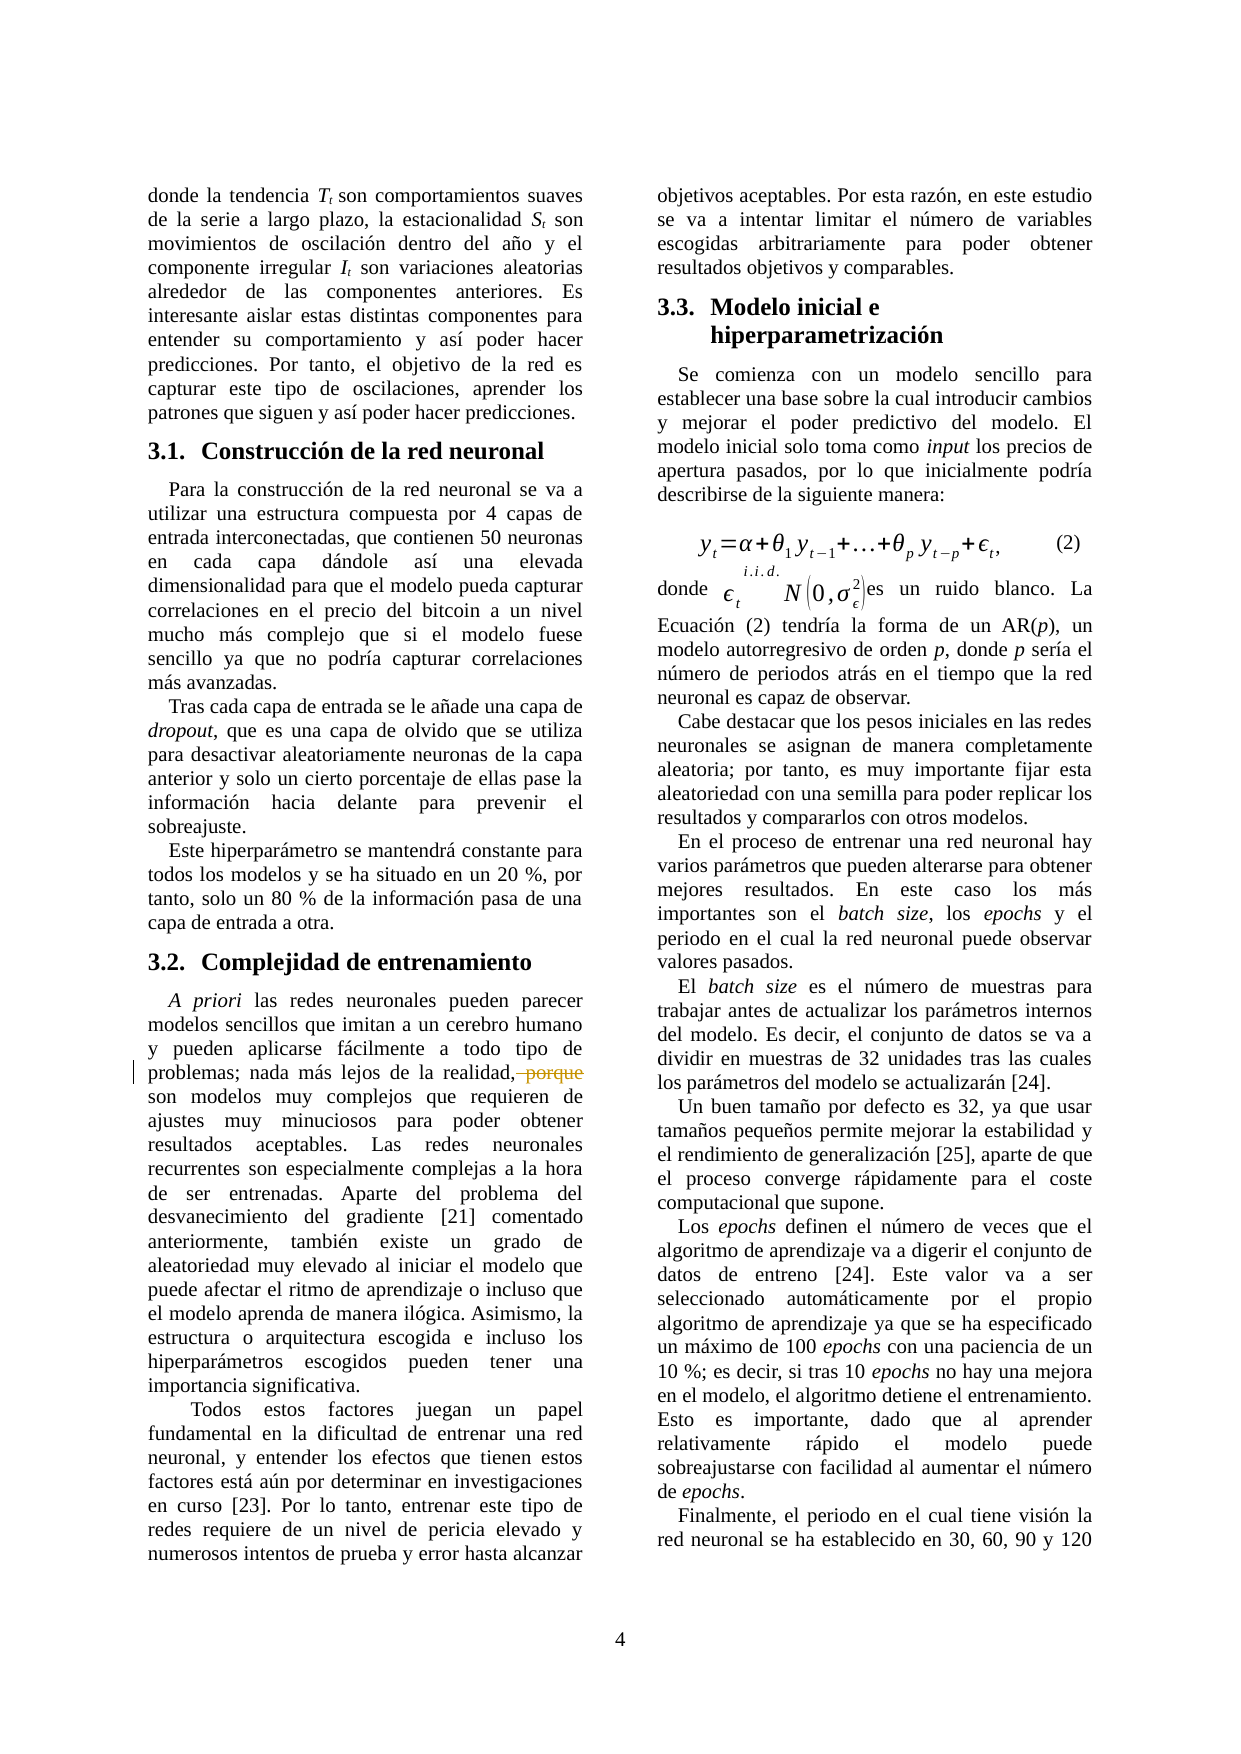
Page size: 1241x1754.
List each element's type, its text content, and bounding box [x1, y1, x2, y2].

text donde es un ruido blanco. La Ecuación (2) tendría la forma de un AR(p), un modelo autorregresivo de orden p, donde p sería el número de periodos atrás en el tiempo que la red neuronal es capaz de observar. [657, 563, 1093, 709]
text Se comienza con un modelo sencillo para establecer una base sobre la cual introducir cambios y mejorar el poder predictivo del modelo. El modelo inicial solo toma como input los precios de apertura pasados, por lo que inicialmente podría describirse de la siguiente manera: [657, 362, 1093, 506]
table_header (2) [1040, 530, 1091, 563]
text Para la construcción de la red neuronal se va a utilizar una estructura compuesta por 4 capas de entrada interconectadas, que contienen 50 neuronas en cada capa dándole así una elevada dimensionalidad para que el modelo pueda capturar correlaciones en el precio del bitcoin a un nivel mucho más complejo que si el modelo fuese sencillo ya que no podría capturar correlaciones más avanzadas. [148, 477, 583, 694]
text Modelo inicial e hiperparametrización [657, 292, 1093, 349]
text Este hiperparámetro se mantendrá constante para todos los modelos y se ha situado en un 20 %, por tanto, solo un 80 % de la información pasa de una capa de entrada a otra. [148, 838, 583, 934]
text Complejidad de entrenamiento [148, 947, 583, 976]
text Un buen tamaño por defecto es 32, ya que usar tamaños pequeños permite mejorar la estabilidad y el rendimiento de generalización [25], aparte de que el proceso converge rápidamente para el coste computacional que supone. [657, 1094, 1093, 1214]
text Tras cada capa de entrada se le añade una capa de dropout, que es una capa de olvido que se utiliza para desactivar aleatoriamente neuronas de la capa anterior y solo un cierto porcentaje de ellas pase la información hacia delante para prevenir el sobreajuste. [148, 694, 583, 838]
text Todos estos factores juegan un papel fundamental en la dificultad de entrenar una red neuronal, y entender los efectos que tienen estos factores está aún por determinar en investigaciones en curso [23]. Por lo tanto, entrenar este tipo de redes requiere de un nivel de pericia elevado y numerosos intentos de prueba y error hasta alcanzar objetivos aceptables. Por esta razón, en este estudio se va a intentar limitar el número de variables escogidas arbitrariamente para poder obtener resultados objetivos y comparables. [148, 1397, 583, 1565]
text El batch size es el número de muestras para trabajar antes de actualizar los parámetros internos del modelo. Es decir, el conjunto de datos se va a dividir en muestras de 32 unidades tras las cuales los parámetros del modelo se actualizarán [24]. [657, 973, 1093, 1094]
text A priori las redes neuronales pueden parecer modelos sencillos que imitan a un cerebro humano y pueden aplicarse fácilmente a todo tipo de problemas; nada más lejos de la realidad, son modelos muy complejos que requieren de ajustes muy minuciosos para poder obtener resultados aceptables. Las redes neuronales recurrentes son especialmente complejas a la hora de ser entrenadas. Aparte del problema del desvanecimiento del gradiente [21] comentado anteriormente, también existe un grado de aleatoriedad muy elevado al iniciar el modelo que puede afectar el ritmo de aprendizaje o incluso que el modelo aprenda de manera ilógica. Asimismo, la estructura o arquitectura escogida e incluso los hiperparámetros escogidos pueden tener una importancia significativa. [148, 988, 583, 1397]
table_header , [657, 530, 1040, 563]
text Construcción de la red neuronal [148, 436, 583, 465]
text Cabe destacar que los pesos iniciales en las redes neuronales se asignan de manera completamente aleatoria; por tanto, es muy importante fijar esta aleatoriedad con una semilla para poder replicar los resultados y compararlos con otros modelos. [657, 709, 1093, 829]
text En el proceso de entrenar una red neuronal hay varios parámetros que pueden alterarse para obtener mejores resultados. En este caso los más importantes son el batch size, los epochs y el periodo en el cual la red neuronal puede observar valores pasados. [657, 829, 1093, 973]
text Todos estos factores juegan un papel fundamental en la dificultad de entrenar una red neuronal, y entender los efectos que tienen estos factores está aún por determinar en investigaciones en curso [23]. Por lo tanto, entrenar este tipo de redes requiere de un nivel de pericia elevado y numerosos intentos de prueba y error hasta alcanzar objetivos aceptables. Por esta razón, en este estudio se va a intentar limitar el número de variables escogidas arbitrariamente para poder obtener resultados objetivos y comparables. [657, 183, 1093, 279]
text Los epochs definen el número de veces que el algoritmo de aprendizaje va a digerir el conjunto de datos de entreno [24]. Este valor va a ser seleccionado automáticamente por el propio algoritmo de aprendizaje ya que se ha especificado un máximo de 100 epochs con una paciencia de un 10 %; es decir, si tras 10 epochs no hay una mejora en el modelo, el algoritmo detiene el entrenamiento. Esto es importante, dado que al aprender relativamente rápido el modelo puede sobreajustarse con facilidad al aumentar el número de epochs. [657, 1214, 1093, 1503]
text donde la tendencia Tt son comportamientos suaves de la serie a largo plazo, la estacionalidad St son movimientos de oscilación dentro del año y el componente irregular It son variaciones aleatorias alrededor de las componentes anteriores. Es interesante aislar estas distintas componentes para entender su comportamiento y así poder hacer predicciones. Por tanto, el objetivo de la red es capturar este tipo de oscilaciones, aprender los patrones que siguen y así poder hacer predicciones. [148, 183, 583, 424]
